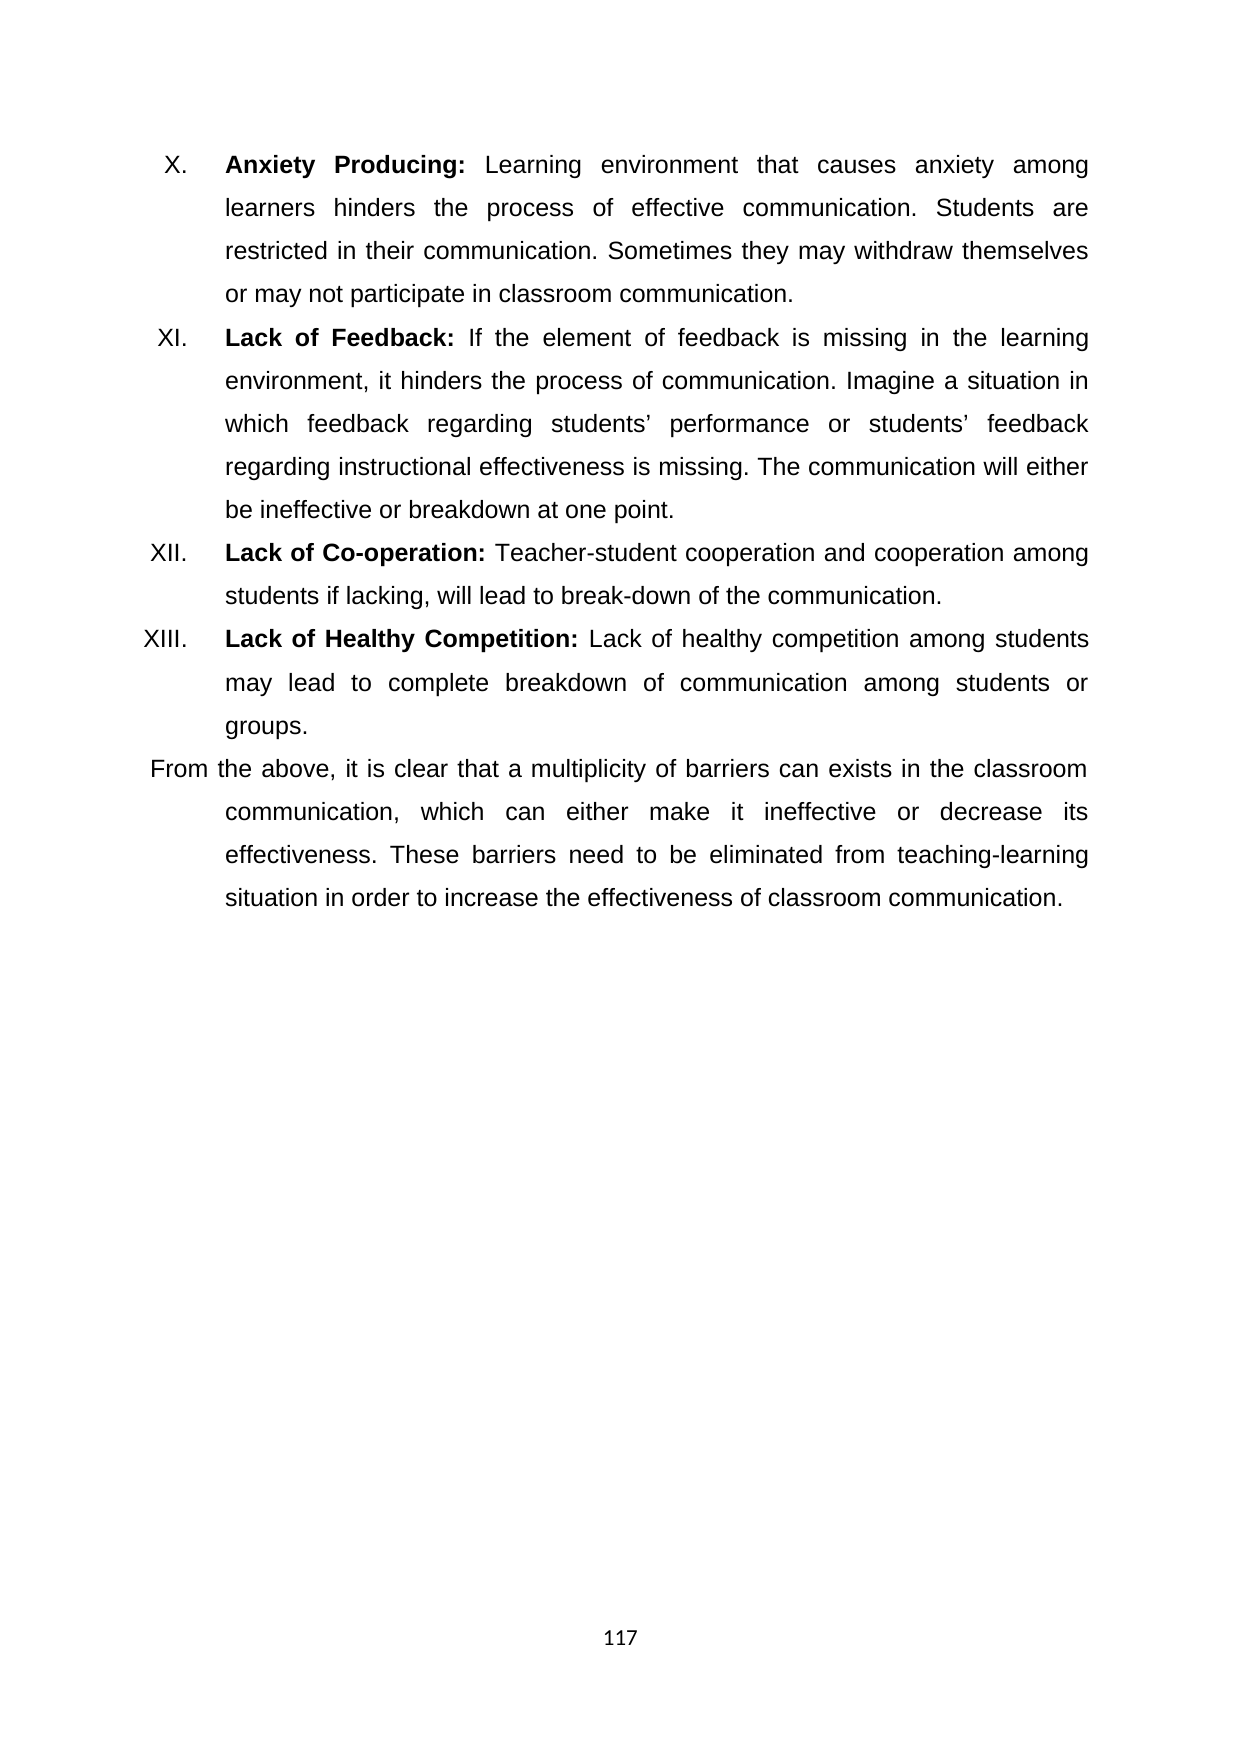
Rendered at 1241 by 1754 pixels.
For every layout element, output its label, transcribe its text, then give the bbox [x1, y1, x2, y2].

list Anxiety Producing: Learning environment that causes anxiety among learners hinders the process of effective communication. Students are restricted in their communication. Sometimes they may withdraw themselves or may not participate in classroom communication. [187, 150, 1090, 308]
text From the above, it is clear that a multiplicity of barriers can exists in the classroom communication, which can either make it ineffective or decrease its effectiveness. These barriers need to be eliminated from teaching-learning situation in order to increase the effectiveness of classroom communication. [150, 754, 1090, 912]
list Lack of Co-operation: Teacher-student cooperation and cooperation among students if lacking, will lead to break-down of the communication. [187, 538, 1090, 610]
list Lack of Feedback: If the element of feedback is missing in the learning environment, it hinders the process of communication. Imagine a situation in which feedback regarding students’ performance or students’ feedback regarding instructional effectiveness is missing. The communication will either be ineffective or breakdown at one point. [187, 322, 1090, 524]
list Lack of Healthy Competition: Lack of healthy competition among students may lead to complete breakdown of communication among students or groups. [187, 624, 1090, 739]
